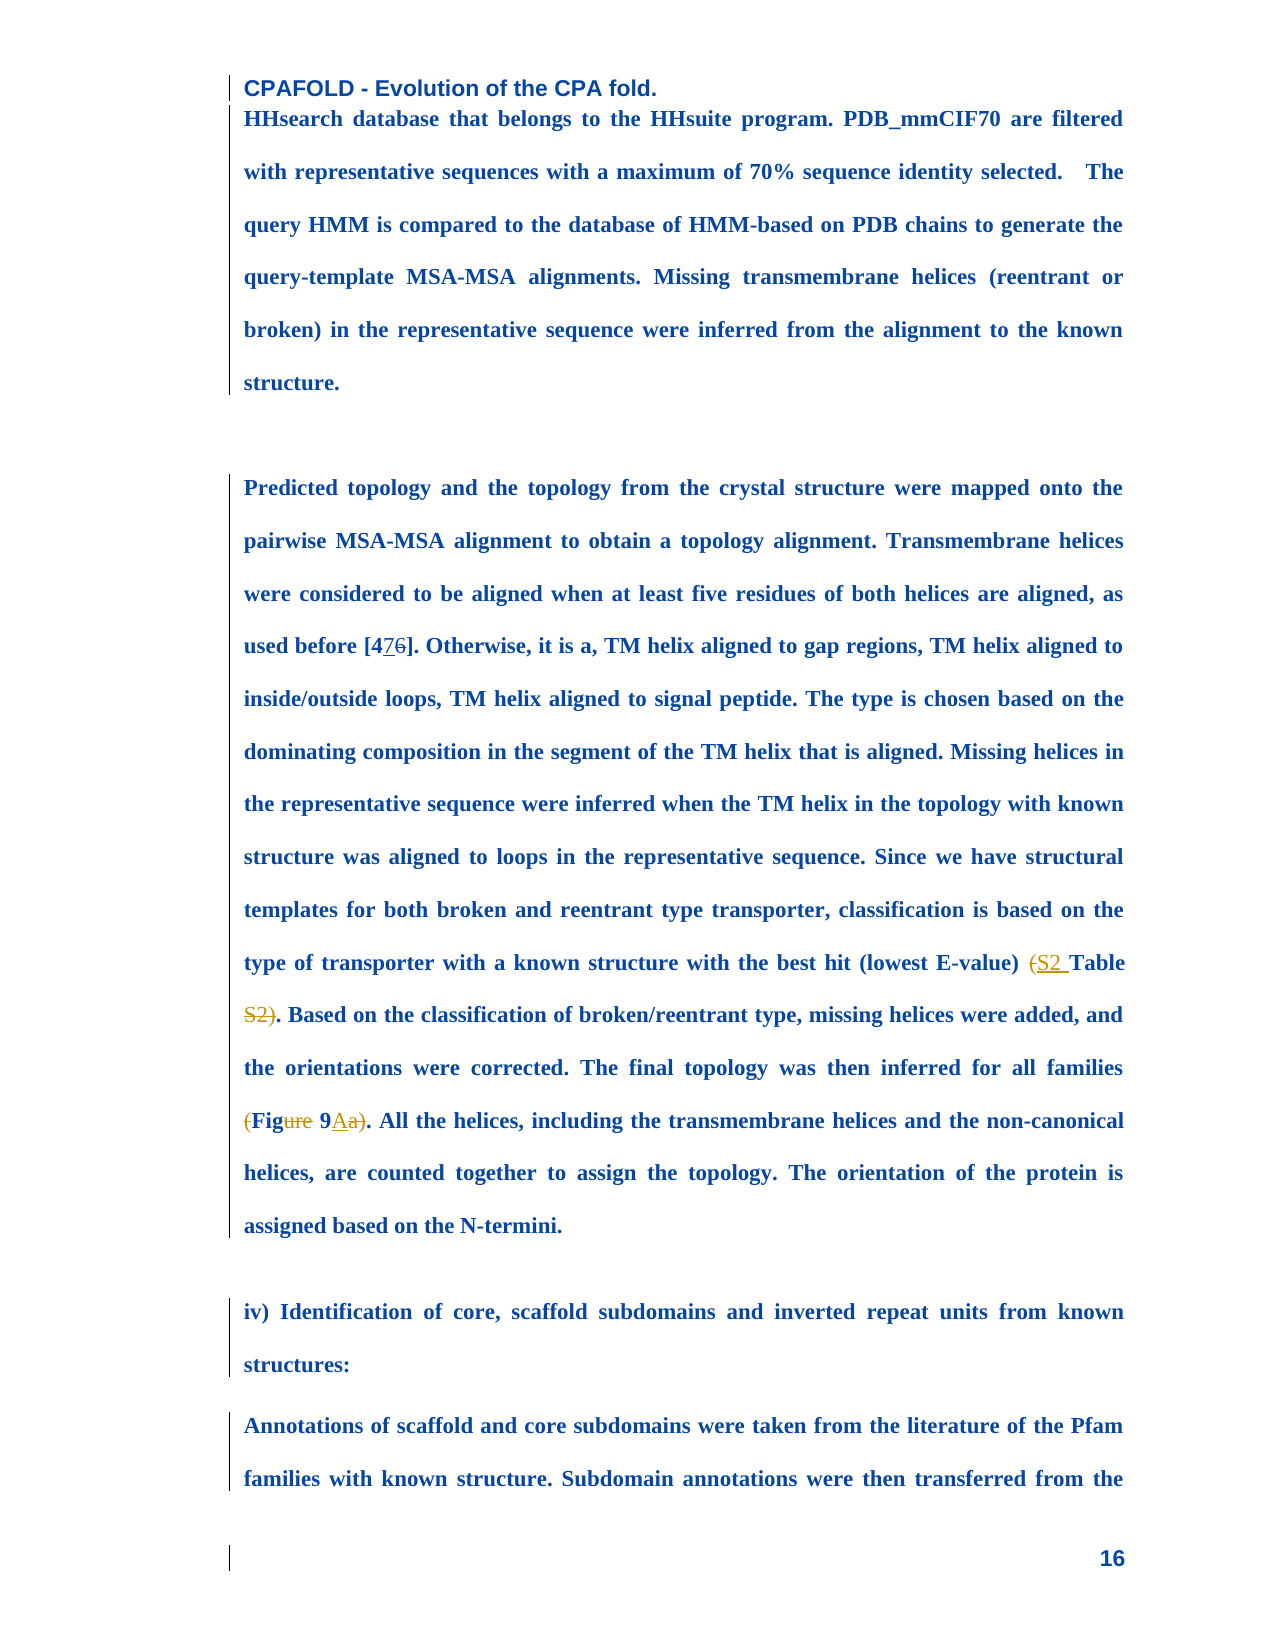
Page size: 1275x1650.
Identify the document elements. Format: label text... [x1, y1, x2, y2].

text Predicted topology and the topology from the crystal structure were mapped onto the pairwise MSA-MSA alignment to obtain a topology alignment. Transmembrane helices were considered to be aligned when at least five residues of both helices are aligned, as used before [4]. Otherwise, it is a, TM helix aligned to gap regions, TM helix aligned to inside/outside loops, TM helix aligned to signal peptide. The type is chosen based on the dominating composition in the segment of the TM helix that is aligned. Missing helices in the representative sequence were inferred when the TM helix in the topology with known structure was aligned to loops in the representative sequence. Since we have structural templates for both broken and reentrant type transporter, classification is based on the type of transporter with a known structure with the best hit (lowest E-value) Table. Based on the classification of broken/reentrant type, missing helices were added, and the orientations were corrected. The final topology was then inferred for all families Fig 9. All the helices, including the transmembrane helices and the non-canonical helices, are counted together to assign the topology. The orientation of the protein is assigned based on the N-termini. [244, 474, 1125, 1238]
subtitle iv) Identification of core, scaffold subdomains and inverted repeat units from known structures: [244, 1298, 1125, 1377]
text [244, 1412, 1125, 1491]
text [244, 105, 1125, 395]
